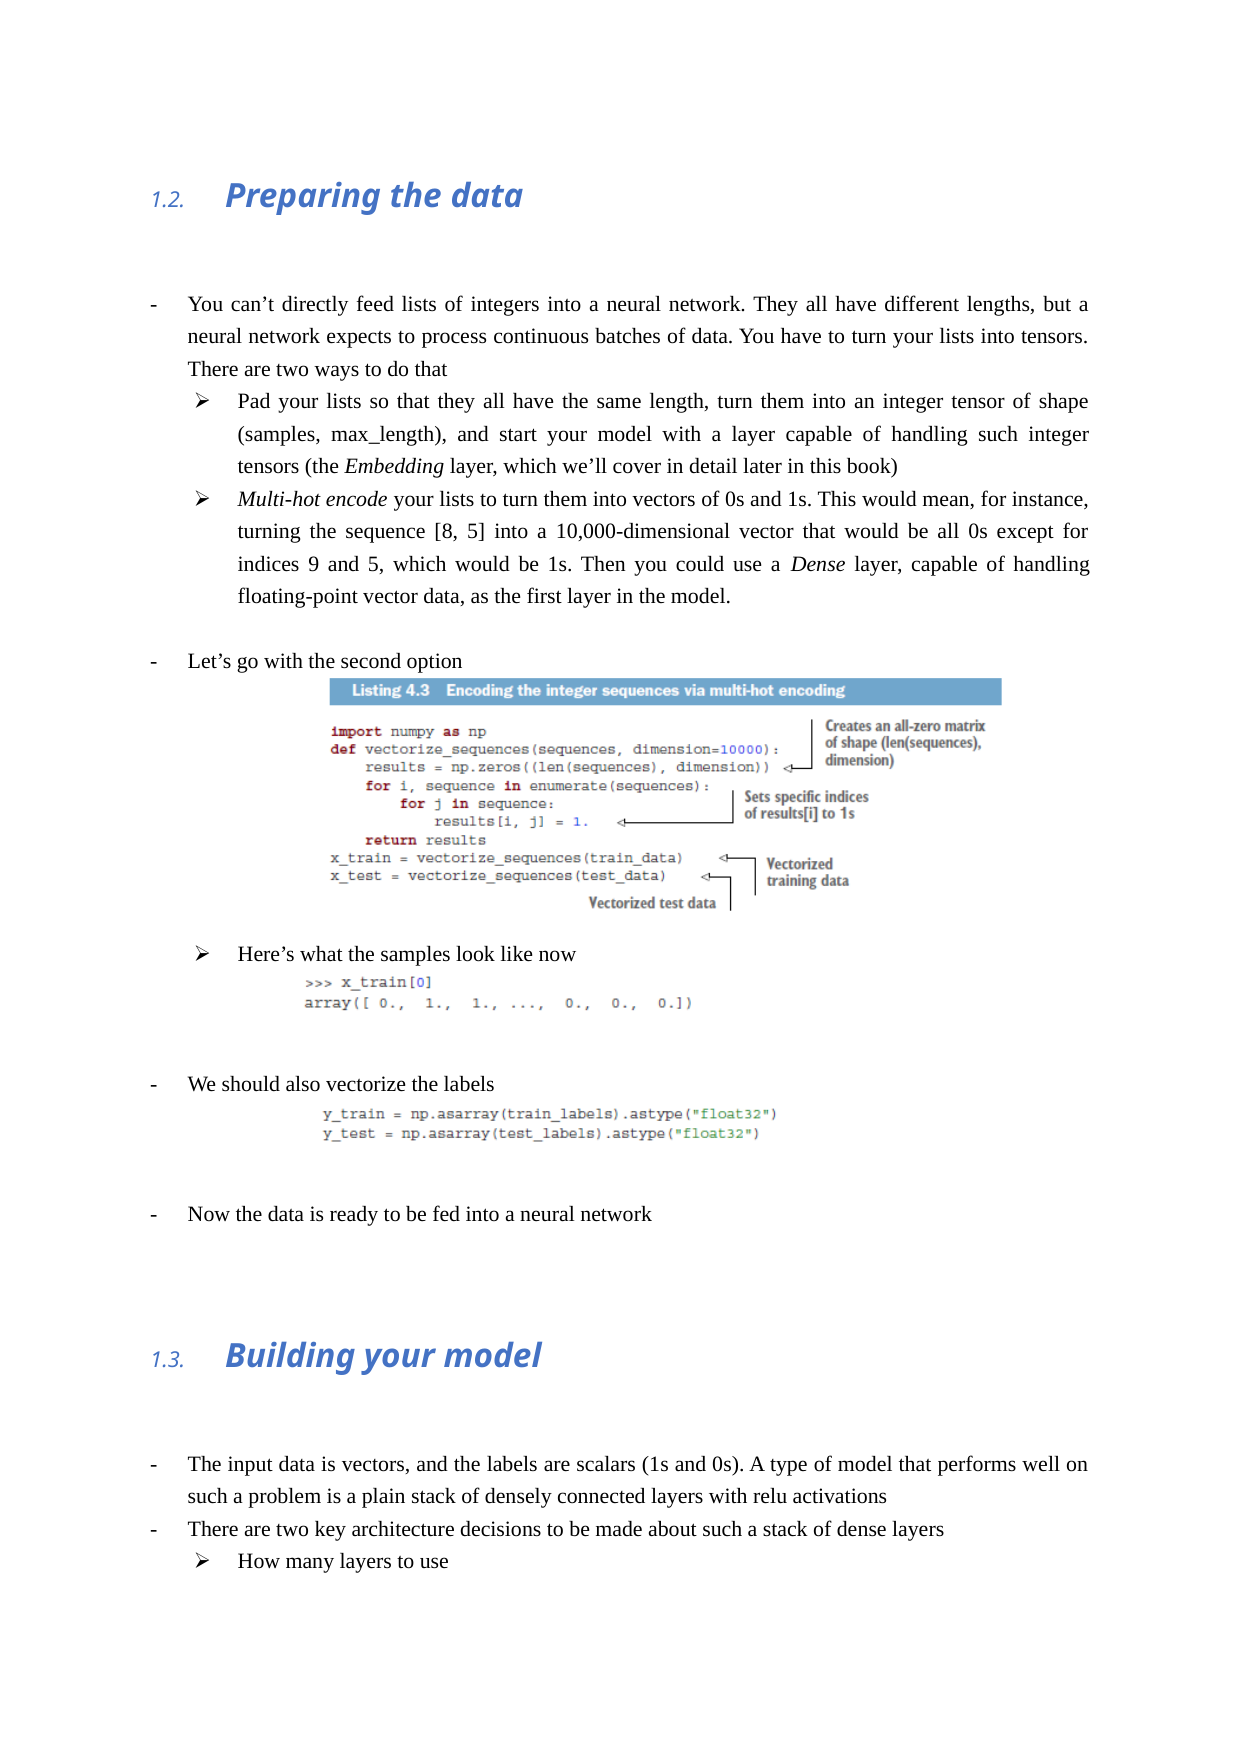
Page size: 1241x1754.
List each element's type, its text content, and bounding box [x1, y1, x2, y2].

list We should also vectorize the labels [150, 1067, 1090, 1100]
list Let’s go with the second option [150, 645, 1090, 677]
list The input data is vectors, and the labels are scalars (1s and 0s). A type of model that performs well on such a problem is a plain stack of densely connected layers with relu activations [150, 1447, 1090, 1512]
picture [238, 969, 1002, 1018]
list There are two key architecture decisions to be made about such a stack of dense layers [150, 1512, 1090, 1544]
picture [238, 1099, 1002, 1149]
list Pad your lists so that they all have the same length, turn them into an integer tensor of shape (samples, max_length), and start your model with a layer capable of handling such integer tensors (the Embedding layer, which we’ll cover in detail later in this book) [194, 385, 1090, 482]
list Now the data is ready to be fed into a neural network [150, 1197, 1090, 1230]
picture [238, 677, 1002, 912]
list Here’s what the samples look like now [194, 937, 1090, 970]
subtitle Building your model [150, 1322, 1090, 1387]
list Multi-hot encode your lists to turn them into vectors of 0s and 1s. This would mean, for instance, turning the sequence [8, 5] into a 10,000-dimensional vector that would be all 0s except for indices 9 and 5, which would be 1s. Then you could use a Dense layer, capable of handling floating-point vector data, as the first layer in the model. [194, 482, 1090, 612]
list You can’t directly feed lists of integers into a neural network. They all have different lengths, but a neural network expects to process continuous batches of data. You have to turn your lists into tensors. There are two ways to do that [150, 287, 1090, 385]
list How many layers to use [194, 1544, 1090, 1577]
subtitle Preparing the data [150, 162, 1090, 227]
